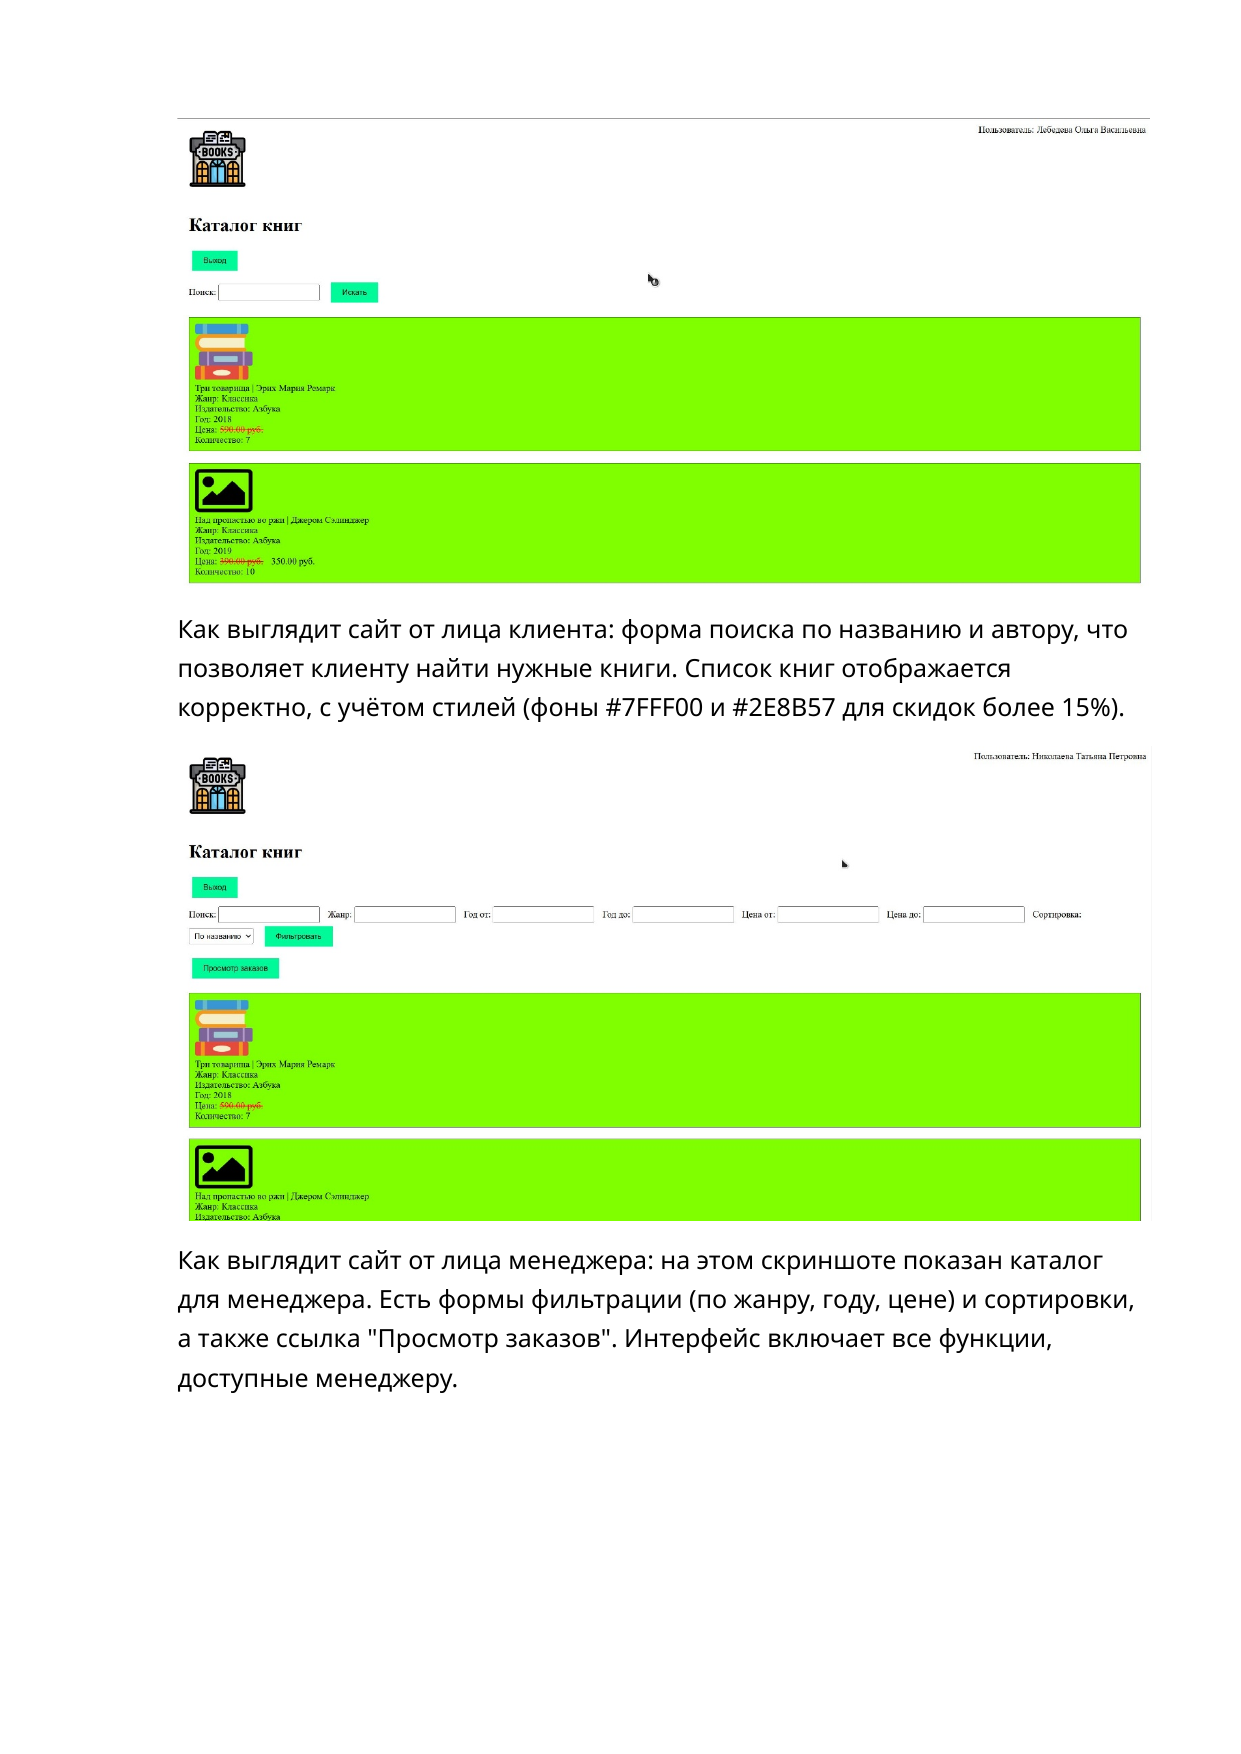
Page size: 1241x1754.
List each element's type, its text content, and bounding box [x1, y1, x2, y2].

picture [177, 746, 1152, 1221]
text Как выглядит сайт от лица менеджера: на этом скриншоте показан каталог для менеджера. Есть формы фильтрации (по жанру, году, цене) и сортировки, а также ссылка "Просмотр заказов". Интерфейс включает все функции, доступные менеджеру. [177, 1243, 1152, 1394]
picture [177, 118, 1150, 590]
text Как выглядит сайт от лица клиента: форма поиска по названию и автору, что позволяет клиенту найти нужные книги. Список книг отображается корректно, с учётом стилей (фоны #7FFF00 и #2E8B57 для скидок более 15%). [177, 612, 1152, 724]
